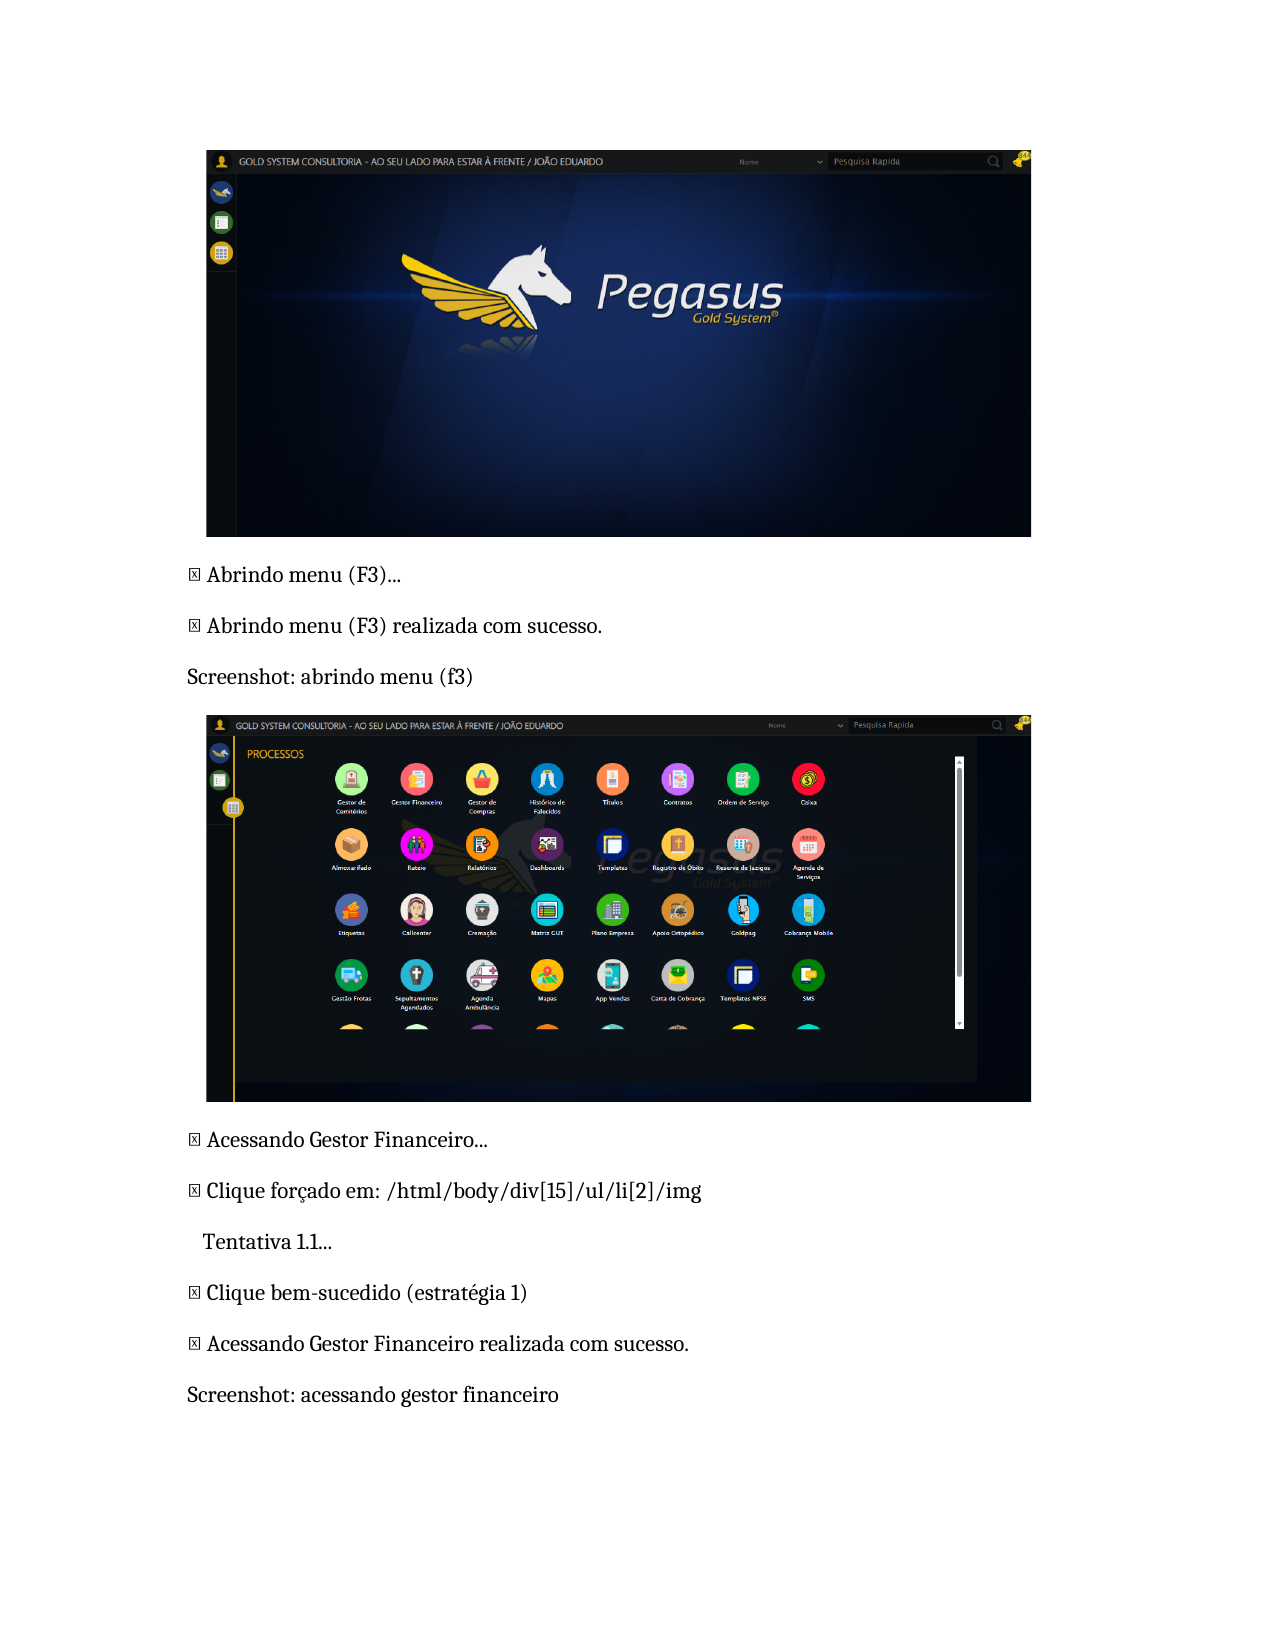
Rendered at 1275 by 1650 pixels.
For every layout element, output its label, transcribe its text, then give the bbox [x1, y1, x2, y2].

text ✅ Clique bem-sucedido (estratégia 1) [187, 1280, 1087, 1306]
picture [206, 715, 1032, 1102]
text ✅ Acessando Gestor Financeiro realizada com sucesso. [187, 1331, 1087, 1357]
text Tentativa 1.1... [187, 1229, 1087, 1255]
picture [206, 150, 1032, 537]
text ✅ Abrindo menu (F3) realizada com sucesso. [187, 613, 1087, 639]
text Screenshot: abrindo menu (f3) [187, 664, 1087, 690]
text 🔄 Abrindo menu (F3)... [187, 562, 1087, 588]
text 🎯 Clique forçado em: /html/body/div[15]/ul/li[2]/img [187, 1178, 1087, 1204]
text Screenshot: acessando gestor financeiro [187, 1382, 1087, 1408]
text 🔄 Acessando Gestor Financeiro... [187, 1127, 1087, 1153]
